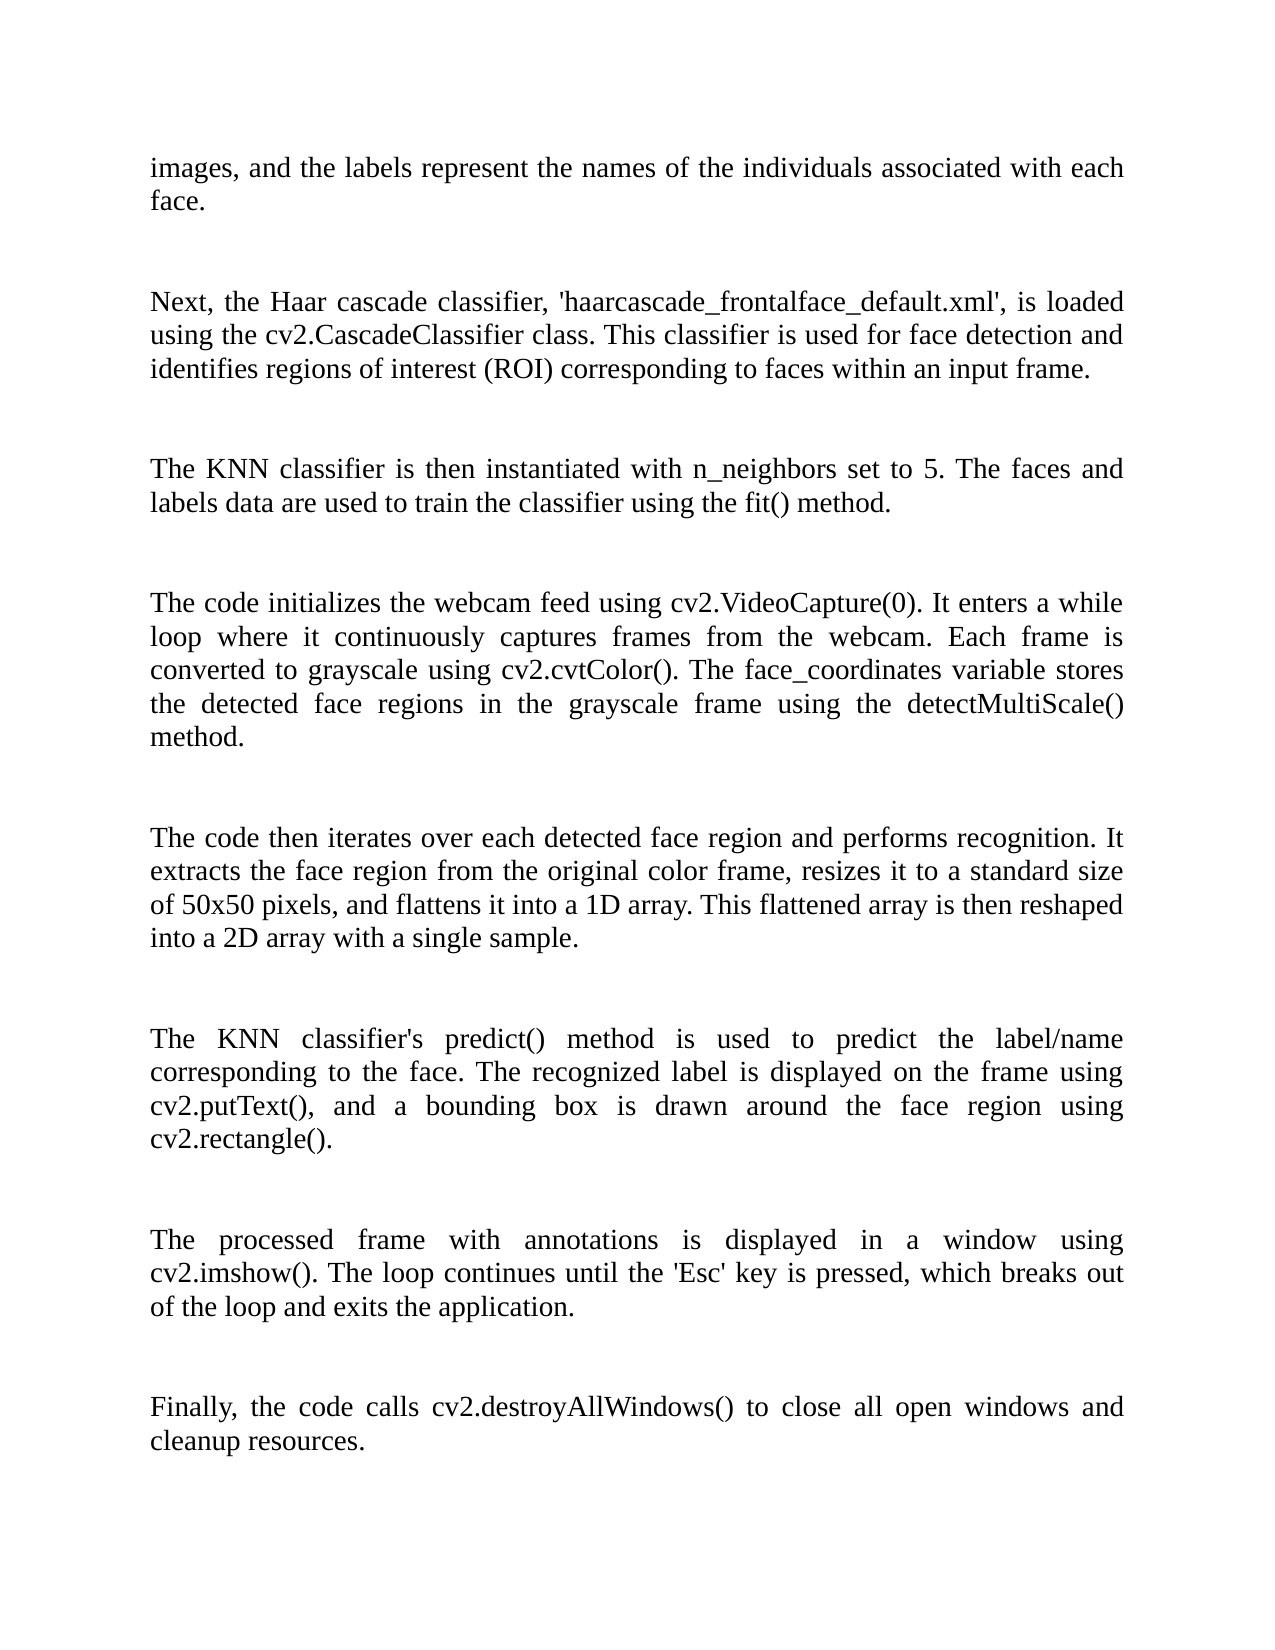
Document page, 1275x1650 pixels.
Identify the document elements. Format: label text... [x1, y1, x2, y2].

text The KNN classifier is then instantiated with n_neighbors set to 5. The faces and labels data are used to train the classifier using the fit() method. [150, 451, 1125, 518]
text The KNN classifier's predict() method is used to predict the label/name corresponding to the face. The recognized label is displayed on the frame using cv2.putText(), and a bounding box is drawn around the face region using cv2.rectangle(). [150, 1021, 1125, 1155]
text Next, the Haar cascade classifier, 'haarcascade_frontalface_default.xml', is loaded using the cv2.CascadeClassifier class. This classifier is used for face detection and identifies regions of interest (ROI) corresponding to faces within an input frame. [150, 284, 1125, 384]
text Finally, the code calls cv2.destroyAllWindows() to close all open windows and cleanup resources. [150, 1389, 1125, 1457]
text The code initializes the webcam feed using cv2.VideoCapture(0). It enters a while loop where it continuously captures frames from the webcam. Each frame is converted to grayscale using cv2.cvtColor(). The face_coordinates variable stores the detected face regions in the grayscale frame using the detectMultiScale() method. [150, 585, 1125, 753]
text The processed frame with annotations is displayed in a window using cv2.imshow(). The loop continues until the 'Esc' key is pressed, which breaks out of the loop and exits the application. [150, 1222, 1125, 1323]
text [150, 150, 1125, 217]
text The code then iterates over each detected face region and performs recognition. It extracts the face region from the original color frame, resizes it to a standard size of 50x50 pixels, and flattens it into a 1D array. This flattened array is then reshaped into a 2D array with a single sample. [150, 820, 1125, 954]
